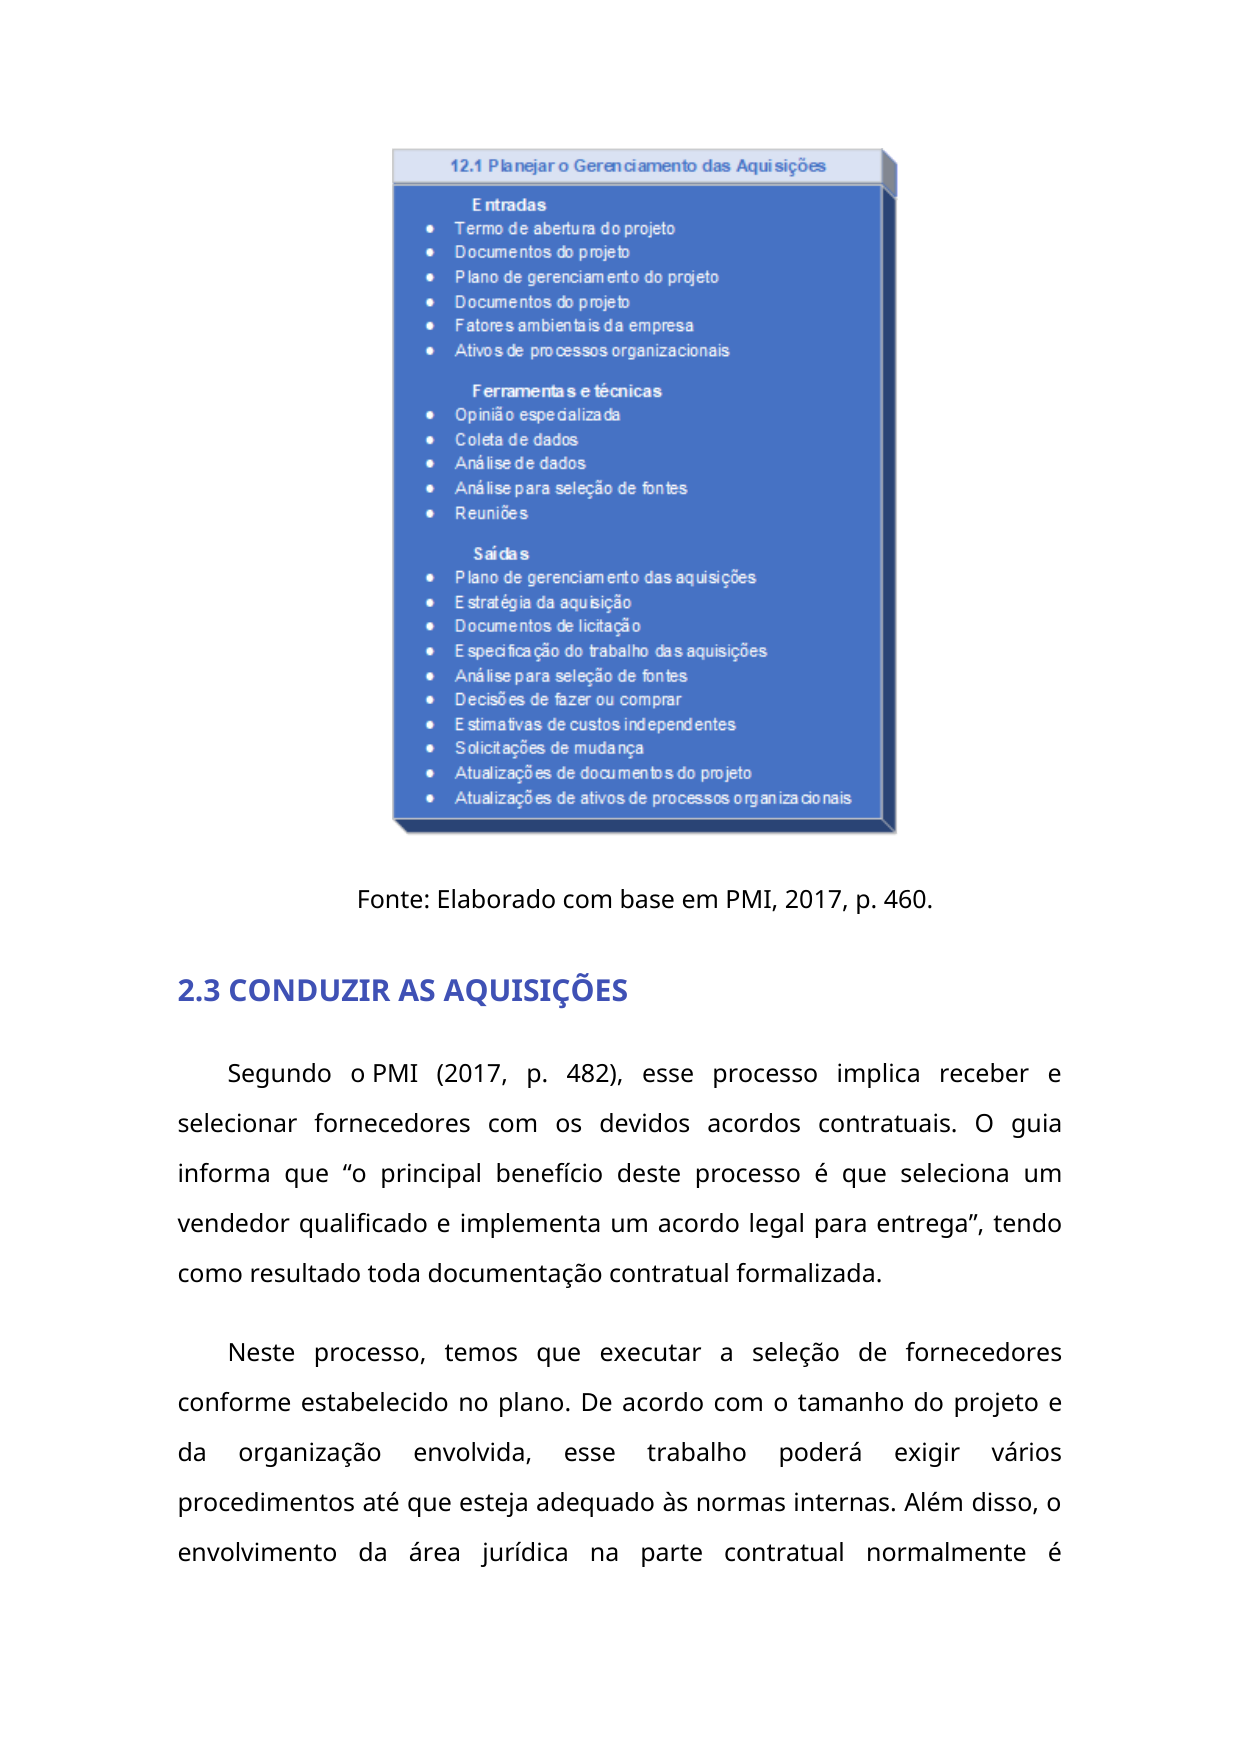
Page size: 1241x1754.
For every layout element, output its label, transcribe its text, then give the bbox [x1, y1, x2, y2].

text 2.3 CONDUZIR AS AQUISIÇÕES [177, 966, 1063, 1011]
text Fonte: Elaborado com base em PMI, 2017, p. 460. [177, 866, 1063, 916]
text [177, 1319, 1063, 1569]
text Segundo o PMI (2017, p. 482), esse processo implica receber e selecionar fornecedores com os devidos acordos contratuais. O guia informa que “o principal benefício deste processo é que seleciona um vendedor qualificado e implementa um acordo legal para entrega”, tendo como resultado toda documentação contratual formalizada. [177, 1040, 1063, 1290]
picture [391, 147, 899, 837]
